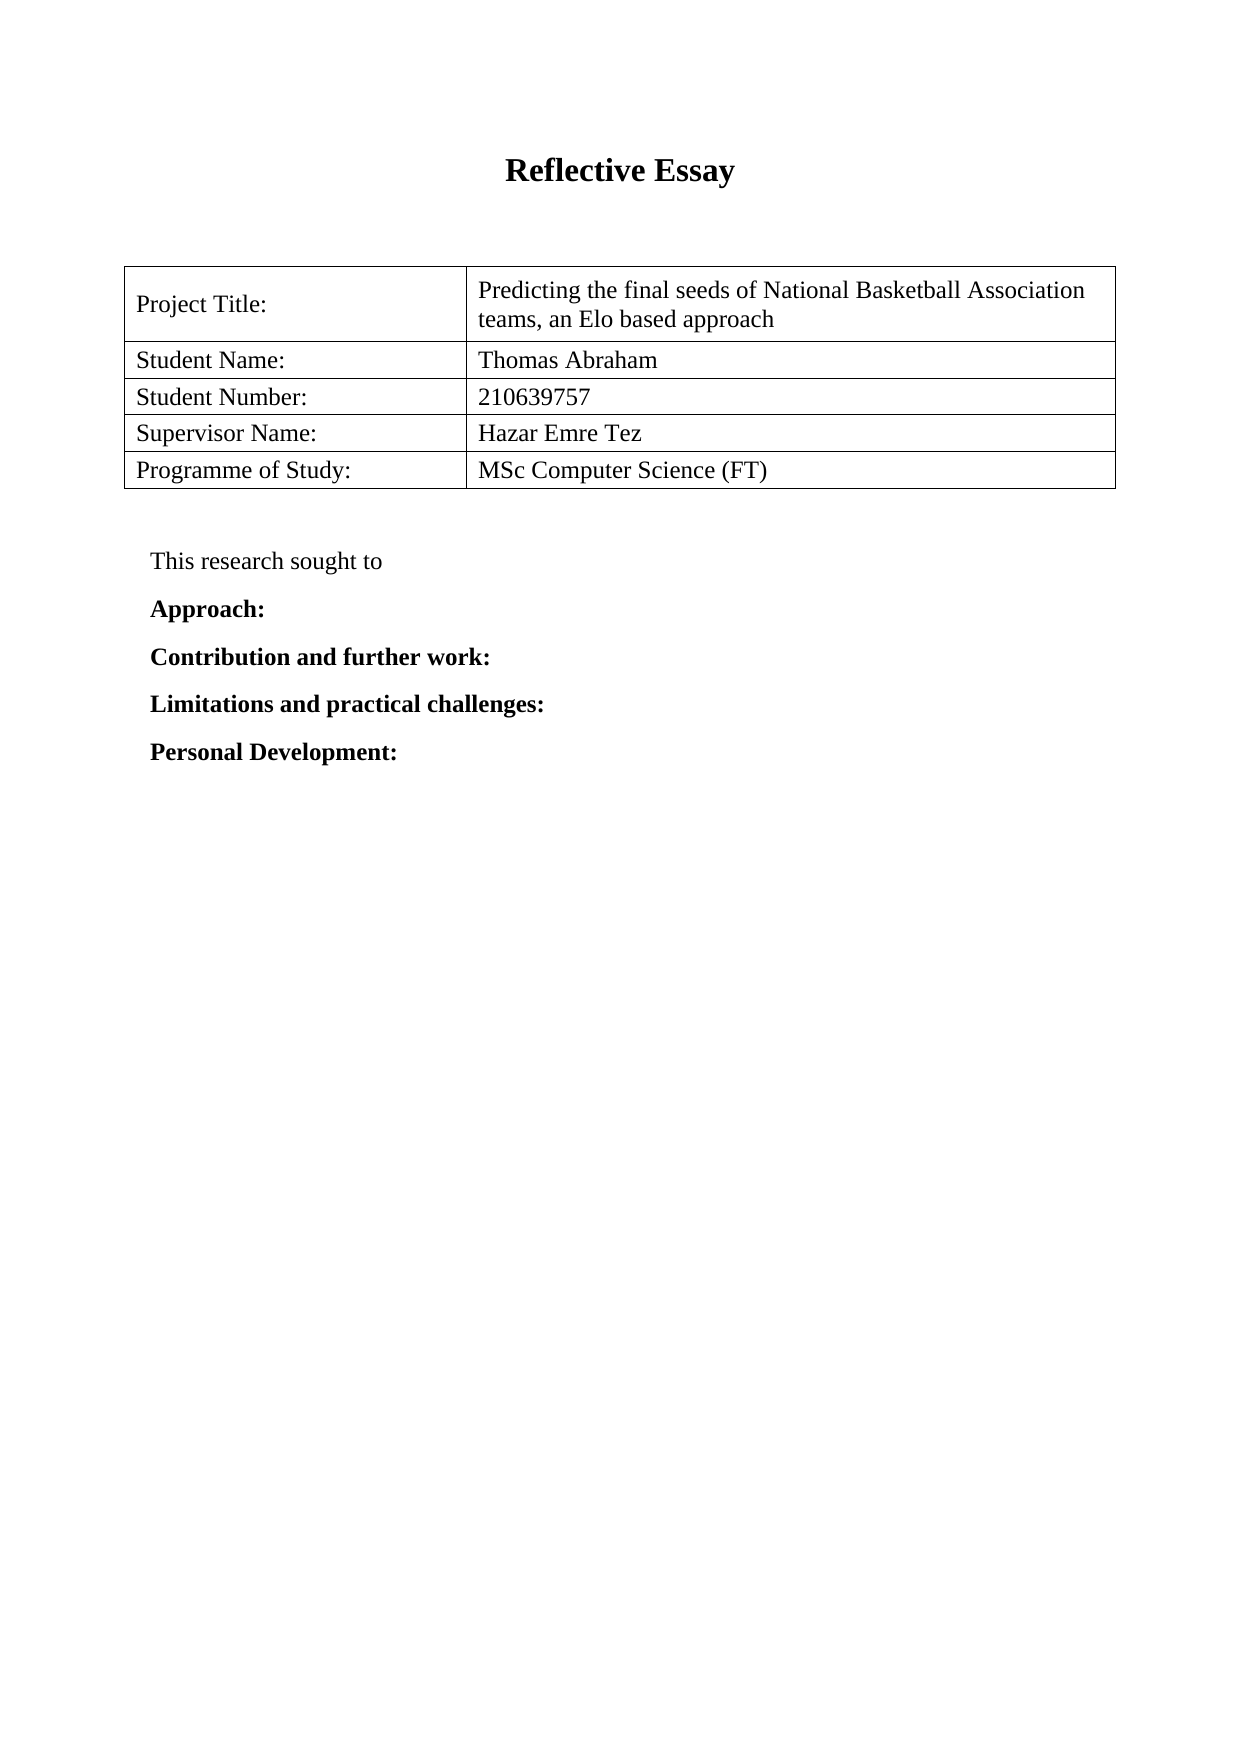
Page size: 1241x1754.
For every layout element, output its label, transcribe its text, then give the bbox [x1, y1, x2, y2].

table_cell Supervisor Name: [125, 415, 466, 451]
table_cell Programme of Study: [125, 452, 466, 487]
table_header Predicting the final seeds of National Basketball Association teams, an Elo based approach [467, 267, 1115, 341]
table_header Project Title: [125, 267, 466, 341]
text Reflective Essay [150, 150, 1090, 188]
text Personal Development: [150, 737, 1090, 766]
table_cell Hazar Emre Tez [467, 415, 1115, 451]
text Contribution and further work: [150, 642, 1090, 671]
table_cell Student Name: [125, 342, 466, 377]
text Approach: [150, 594, 1090, 623]
table_cell Thomas Abraham [467, 342, 1115, 377]
table_cell 210639757 [467, 379, 1115, 414]
text This research sought to [150, 546, 1090, 575]
table_cell MSc Computer Science (FT) [467, 452, 1115, 487]
text Limitations and practical challenges: [150, 689, 1090, 718]
table_cell Student Number: [125, 379, 466, 414]
